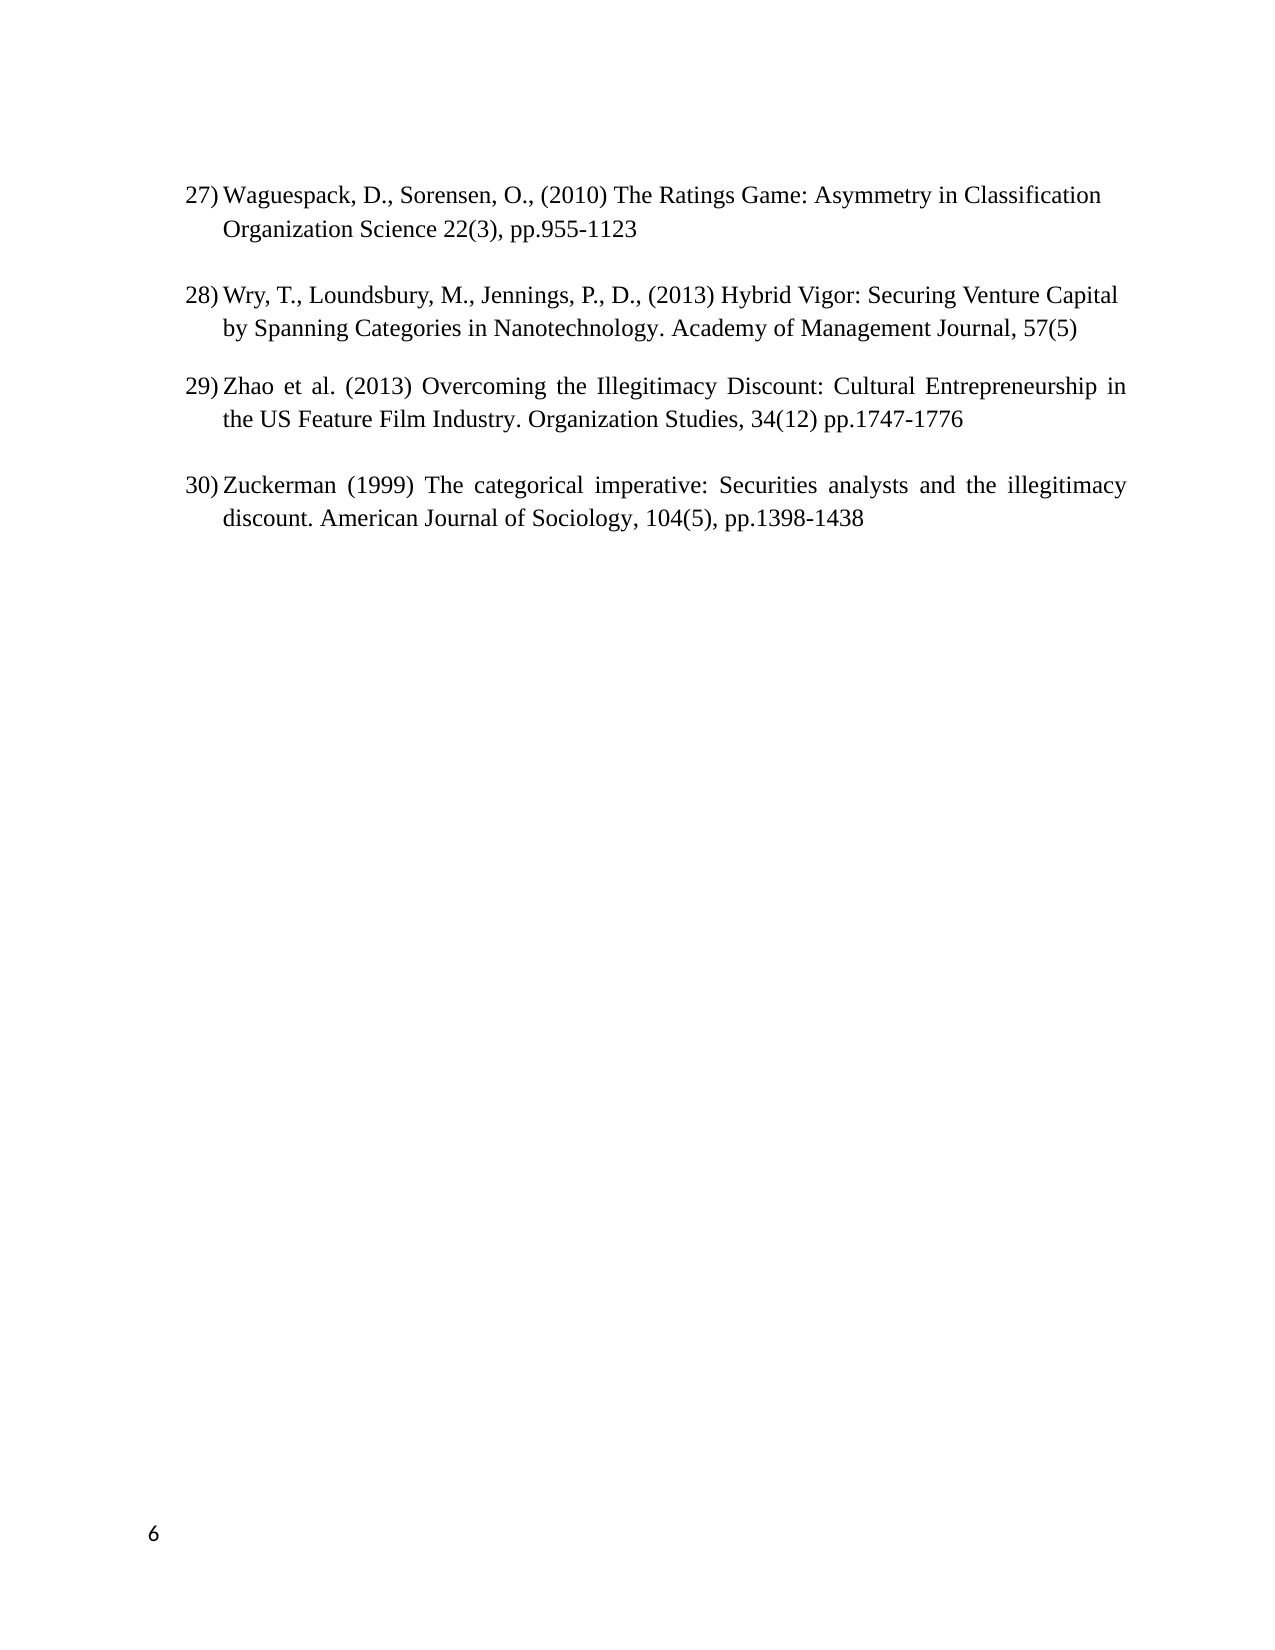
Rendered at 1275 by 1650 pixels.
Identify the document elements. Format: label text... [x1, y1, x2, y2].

list Zhao et al. (2013) Overcoming the Illegitimacy Discount: Cultural Entrepreneurship in the US Feature Film Industry. Organization Studies, 34(12) pp.1747-1776 [185, 371, 1127, 432]
list Waguespack, D., Sorensen, O., (2010) The Ratings Game: Asymmetry in Classification Organization Science 22(3), pp.955-1123 [185, 181, 1127, 242]
list Zuckerman (1999) The categorical imperative: Securities analysts and the illegitimacy discount. American Journal of Sociology, 104(5), pp.1398-1438 [185, 470, 1127, 532]
list Wry, T., Loundsbury, M., Jennings, P., D., (2013) Hybrid Vigor: Securing Venture Capital by Spanning Categories in Nanotechnology. Academy of Management Journal, 57(5) [185, 280, 1127, 341]
